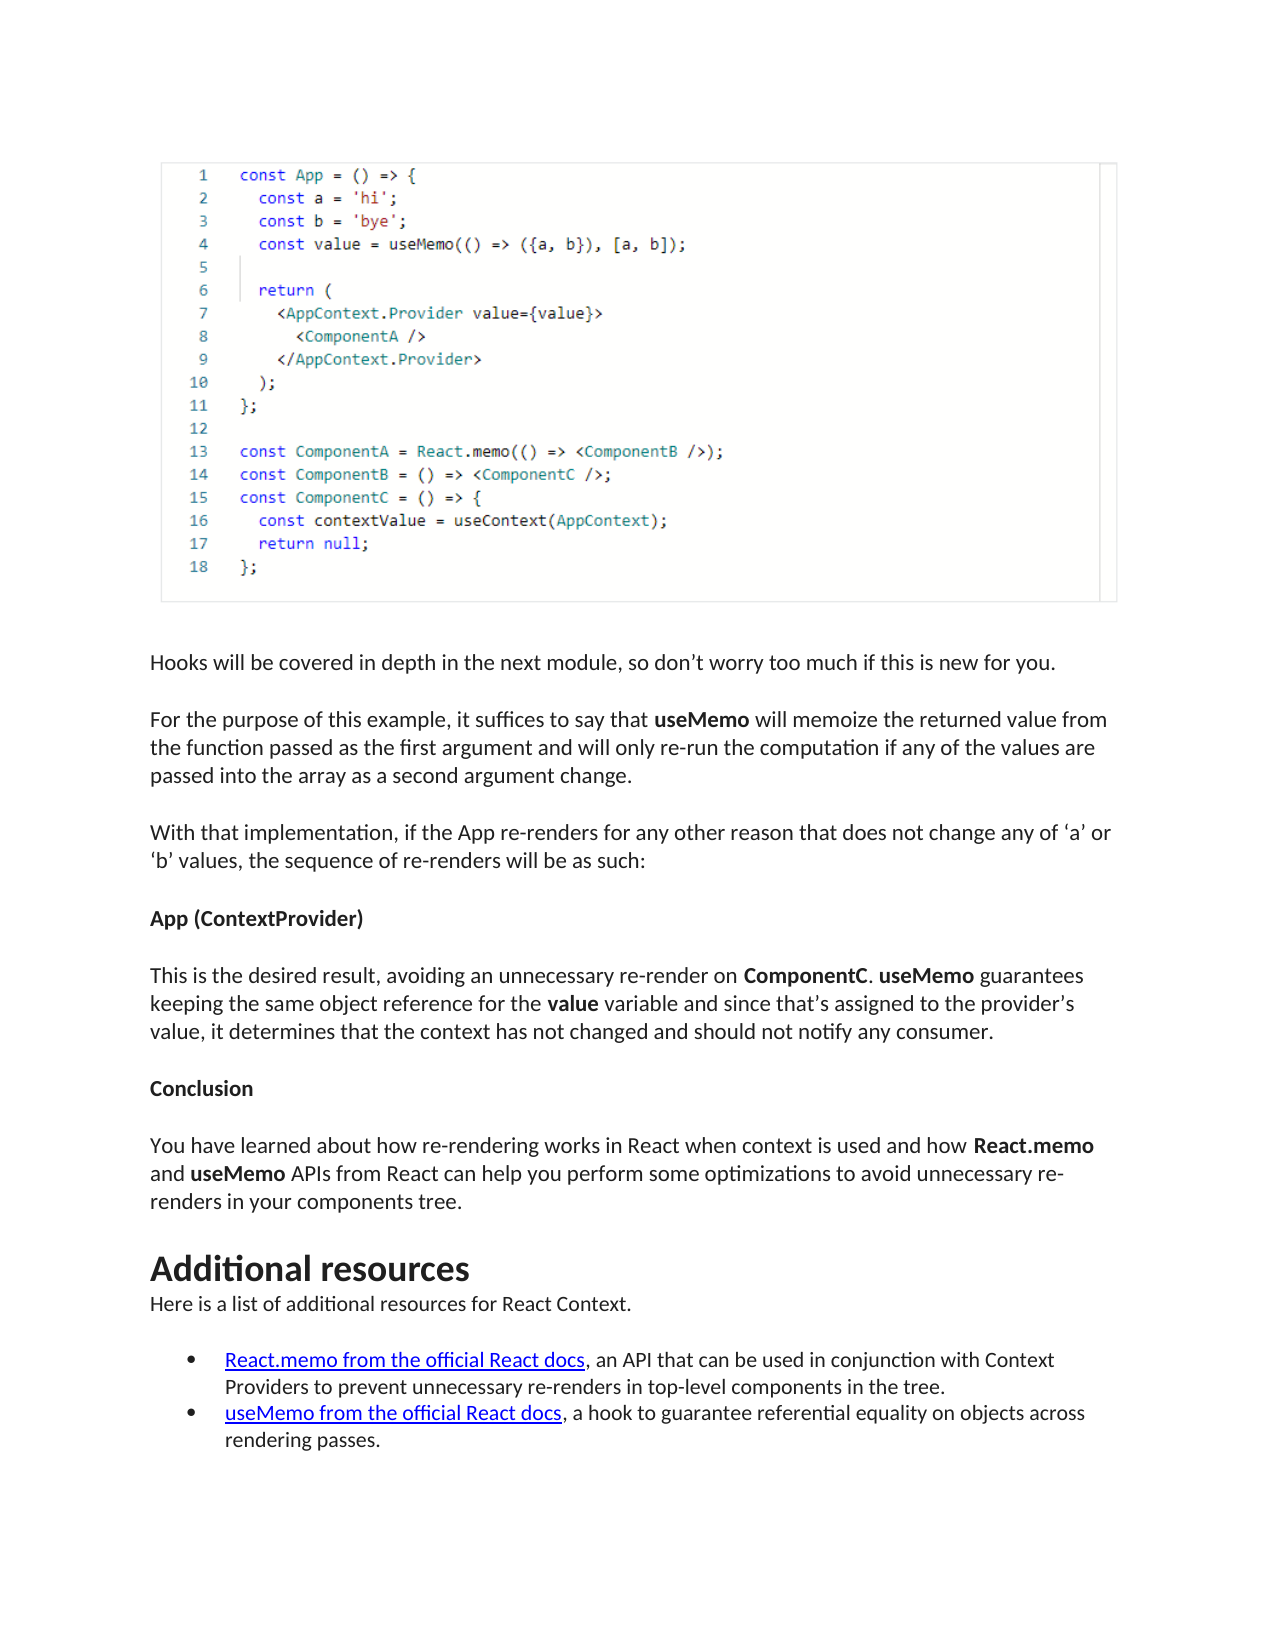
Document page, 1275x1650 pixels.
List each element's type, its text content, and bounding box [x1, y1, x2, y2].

text This is the desired result, avoiding an unnecessary re-render on ComponentC. useMemo guarantees keeping the same object reference for the value variable and since that’s assigned to the provider’s value, it determines that the context has not changed and should not notify any consumer. [150, 961, 1125, 1045]
subtitle Additional resources [150, 1244, 1125, 1290]
list useMemo from the official React docs, a hook to guarantee referential equality on objects across rendering passes. [187, 1399, 1125, 1453]
text App (ContextProvider) [150, 904, 1125, 932]
text For the purpose of this example, it suffices to say that useMemo will memoize the returned value from the function passed as the first argument and will only re-run the computation if any of the values are passed into the array as a second argument change. [150, 705, 1125, 789]
text Here is a list of additional resources for React Context. [150, 1290, 1125, 1317]
text With that implementation, if the App re-renders for any other reason that does not change any of ‘a’ or ‘b’ values, the sequence of re-renders will be as such: [150, 818, 1125, 874]
text Hooks will be covered in depth in the next module, so don’t worry too much if this is new for you. [150, 648, 1125, 676]
text Conclusion [150, 1074, 1125, 1102]
text You have learned about how re-rendering works in React when context is used and how React.memo and useMemo APIs from React can help you perform some optimizations to avoid unnecessary re-renders in your components tree. [150, 1131, 1125, 1215]
list React.memo from the official React docs, an API that can be used in conjunction with Context Providers to prevent unnecessary re-renders in top-level components in the tree. [187, 1346, 1125, 1399]
picture [150, 150, 1125, 623]
